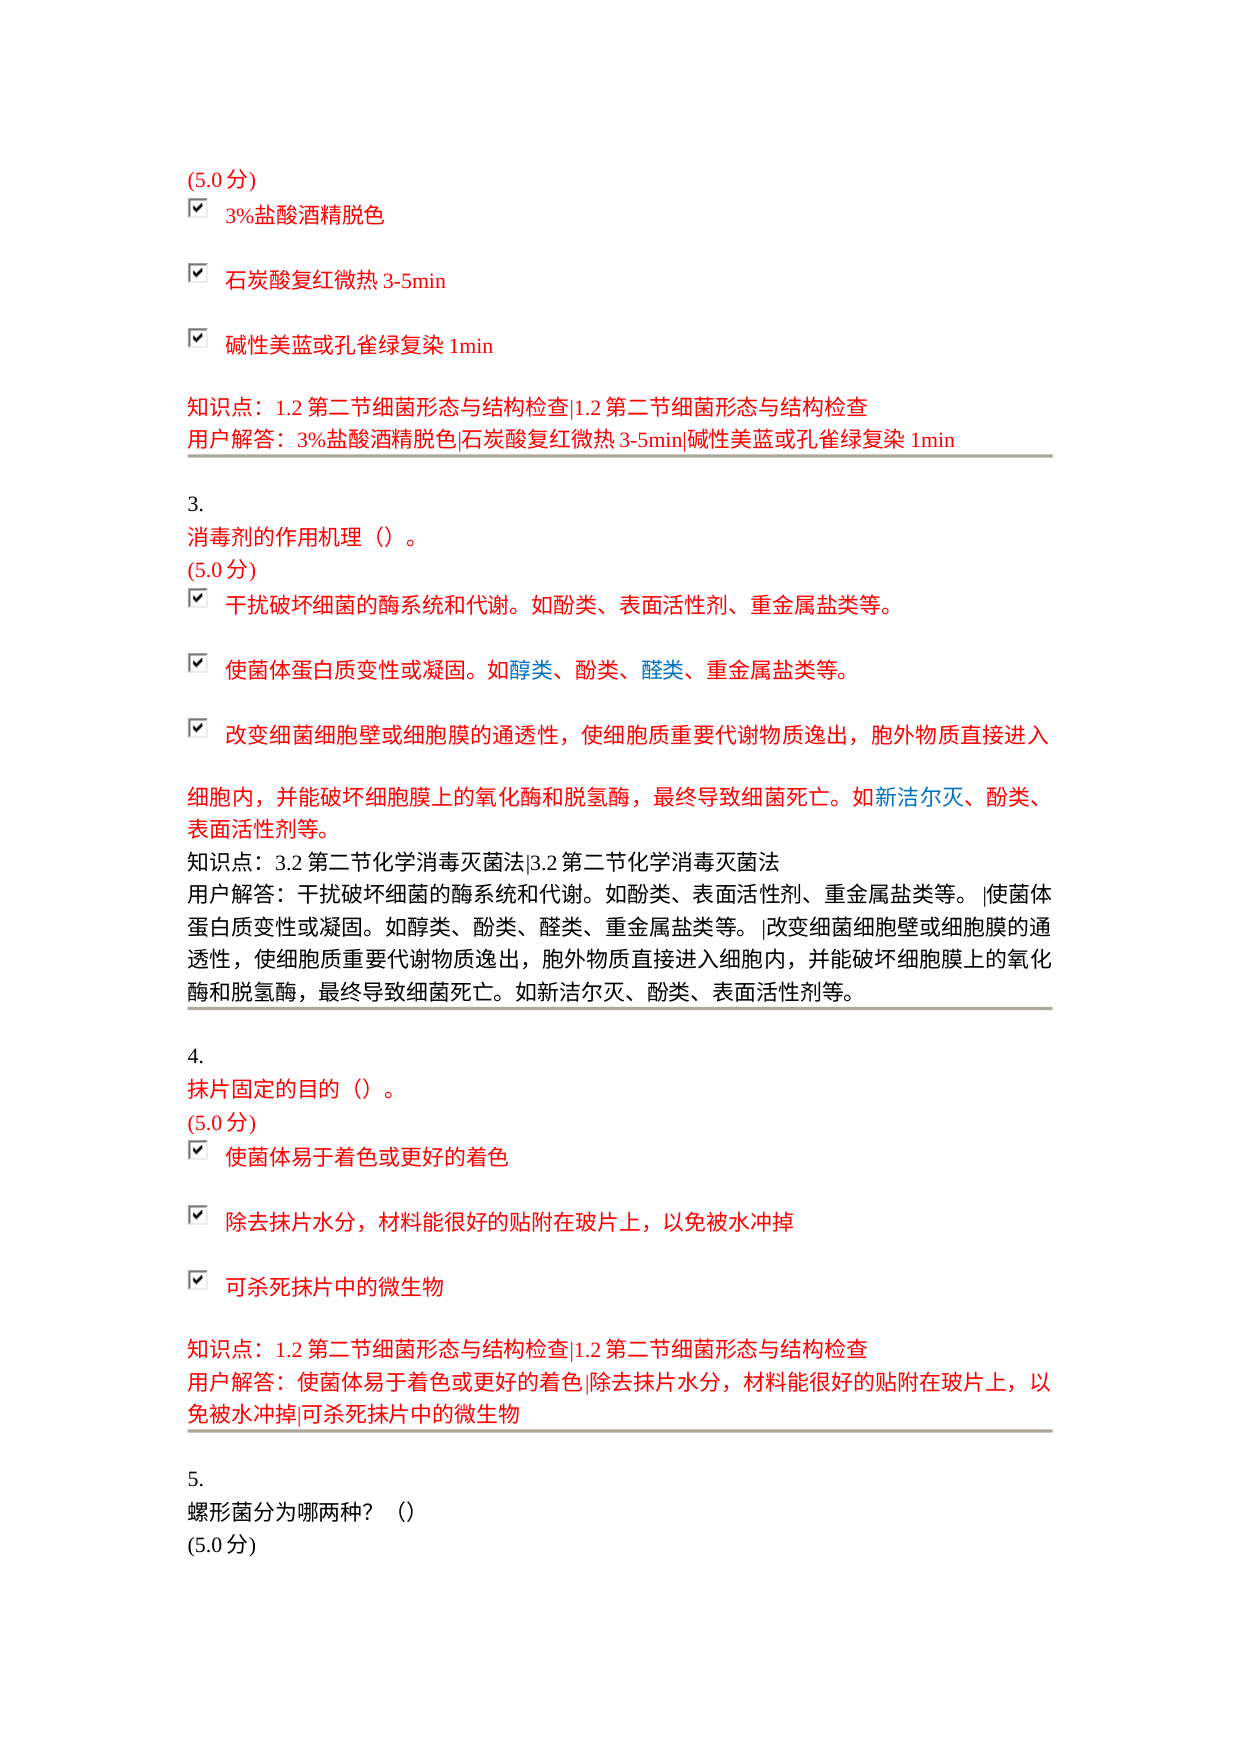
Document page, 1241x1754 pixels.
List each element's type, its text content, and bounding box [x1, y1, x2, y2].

text 3%盐酸酒精脱色 [187, 194, 1053, 259]
text 3. [187, 487, 1053, 519]
text 螺形菌分为哪两种？（） [187, 1494, 1053, 1527]
text 干扰破坏细菌的酶系统和代谢。如酚类、表面活性剂、重金属盐类等。 [187, 584, 1053, 649]
text 5. [187, 1462, 1053, 1494]
text 4. [187, 1039, 1053, 1072]
text 消毒剂的作用机理（）。 [187, 519, 1053, 552]
text 使菌体蛋白质变性或凝固。如醇类、酚类、醛类、重金属盐类等。 [187, 649, 1053, 714]
text 碱性美蓝或孔雀绿复染1min [187, 324, 1053, 389]
text 石炭酸复红微热3-5min [187, 259, 1053, 324]
text 使菌体易于着色或更好的着色 [187, 1137, 1053, 1202]
text 可杀死抹片中的微生物 [187, 1267, 1053, 1332]
text 改变细菌细胞壁或细胞膜的通透性，使细胞质重要代谢物质逸出，胞外物质直接进入细胞内，并能破坏细胞膜上的氧化酶和脱氢酶，最终导致细菌死亡。如新洁尔灭、酚类、表面活性剂等。 [187, 714, 1053, 844]
text 抹片固定的目的（）。 [187, 1072, 1053, 1104]
text 知识点：1.2第二节细菌形态与结构检查|1.2第二节细菌形态与结构检查 用户解答：3%盐酸酒精脱色|石炭酸复红微热3-5min|碱性美蓝或孔雀绿复染1min [187, 389, 1053, 454]
text (5.0分) [187, 552, 1053, 584]
text (5.0分) [187, 1104, 1053, 1137]
text 知识点：3.2第二节化学消毒灭菌法|3.2第二节化学消毒灭菌法 用户解答：干扰破坏细菌的酶系统和代谢。如酚类、表面活性剂、重金属盐类等。|使菌体蛋白质变性或凝固。如醇类、酚类、醛类、重金属盐类等。|改变细菌细胞壁或细胞膜的通透性，使细胞质重要代谢物质逸出，胞外物质直接进入细胞内，并能破坏细胞膜上的氧化酶和脱氢酶，最终导致细菌死亡。如新洁尔灭、酚类、表面活性剂等。 [187, 844, 1053, 1006]
text (5.0分) [187, 162, 1053, 194]
text 除去抹片水分，材料能很好的贴附在玻片上，以免被水冲掉 [187, 1202, 1053, 1267]
text (5.0分) [187, 1527, 1053, 1559]
text 知识点：1.2第二节细菌形态与结构检查|1.2第二节细菌形态与结构检查 用户解答：使菌体易于着色或更好的着色|除去抹片水分，材料能很好的贴附在玻片上，以免被水冲掉|可杀死抹片中的微生物 [187, 1332, 1053, 1429]
